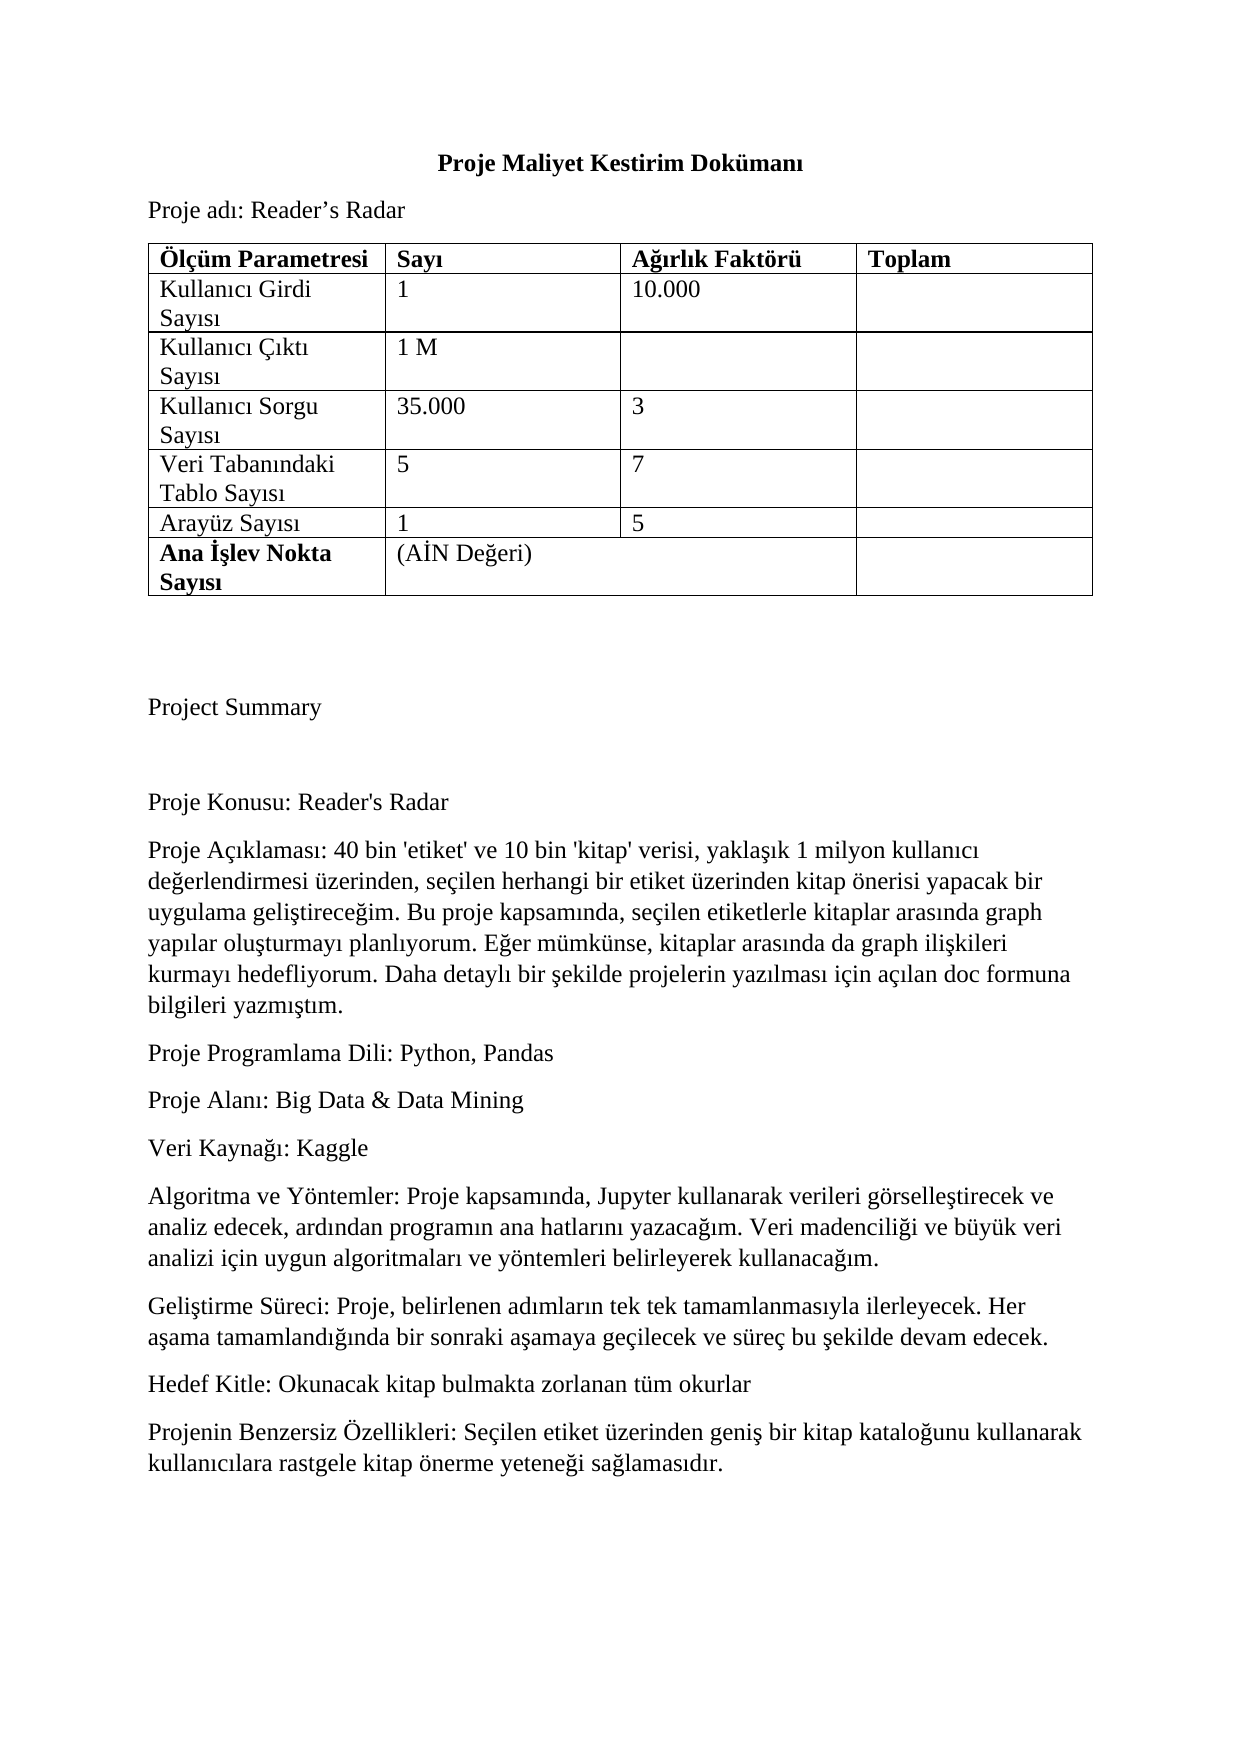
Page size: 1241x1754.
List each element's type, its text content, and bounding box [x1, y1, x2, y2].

table_cell [621, 333, 856, 390]
table_cell Kullanıcı Girdi Sayısı [149, 274, 385, 331]
text Project Summary [148, 692, 1093, 721]
text Veri Kaynağı: Kaggle [148, 1133, 1093, 1162]
text Proje Programlama Dili: Python, Pandas [148, 1038, 1093, 1067]
table_cell Veri Tabanındaki Tablo Sayısı [149, 450, 385, 507]
table_cell Kullanıcı Sorgu Sayısı [149, 391, 385, 448]
table_cell [857, 508, 1092, 537]
text Proje Alanı: Big Data & Data Mining [148, 1086, 1093, 1114]
table_cell [857, 538, 1092, 595]
table_cell 3 [621, 391, 856, 448]
table_cell [857, 391, 1092, 448]
table_header Ölçüm Parametresi [149, 244, 385, 273]
table_cell 1 [386, 274, 620, 331]
table_cell [857, 333, 1092, 390]
table_cell 7 [621, 450, 856, 507]
table_cell 10.000 [621, 274, 856, 331]
text Hedef Kitle: Okunacak kitap bulmakta zorlanan tüm okurlar [148, 1369, 1093, 1398]
text Proje Konusu: Reader's Radar [148, 787, 1093, 816]
text Proje Maliyet Kestirim Dokümanı [148, 148, 1093, 176]
table_cell 35.000 [386, 391, 620, 448]
text Proje Açıklaması: 40 bin 'etiket' ve 10 bin 'kitap' verisi, yaklaşık 1 milyon kullanıcı değerlendirmesi üzerinden, seçilen herhangi bir etiket üzerinden kitap önerisi yapacak bir uygulama geliştireceğim. Bu proje kapsamında, seçilen etiketlerle kitaplar arasında graph yapılar oluşturmayı planlıyorum. Eğer mümkünse, kitaplar arasında da graph ilişkileri kurmayı hedefliyorum. Daha detaylı bir şekilde projelerin yazılması için açılan doc formuna bilgileri yazmıştım. [148, 835, 1093, 1019]
text Algoritma ve Yöntemler: Proje kapsamında, Jupyter kullanarak verileri görselleştirecek ve analiz edecek, ardından programın ana hatlarını yazacağım. Veri madenciliği ve büyük veri analizi için uygun algoritmaları ve yöntemleri belirleyerek kullanacağım. [148, 1181, 1093, 1272]
table_cell [857, 450, 1092, 507]
table_cell 1 [386, 508, 620, 537]
table_cell [857, 274, 1092, 331]
table_cell Ana İşlev Nokta Sayısı [149, 538, 385, 595]
table_cell Arayüz Sayısı [149, 508, 385, 537]
table_header Toplam [857, 244, 1092, 273]
text Geliştirme Süreci: Proje, belirlenen adımların tek tek tamamlanmasıyla ilerleyecek. Her aşama tamamlandığında bir sonraki aşamaya geçilecek ve süreç bu şekilde devam edecek. [148, 1291, 1093, 1351]
table_cell 5 [621, 508, 856, 537]
table_cell (AİN Değeri) [386, 538, 856, 595]
table_header Sayı [386, 244, 620, 273]
text Proje adı: Reader’s Radar [148, 195, 1093, 224]
table_cell 1 M [386, 333, 620, 390]
table_cell 5 [386, 450, 620, 507]
table_header Ağırlık Faktörü [621, 244, 856, 273]
text Projenin Benzersiz Özellikleri: Seçilen etiket üzerinden geniş bir kitap kataloğunu kullanarak kullanıcılara rastgele kitap önerme yeteneği sağlamasıdır. [148, 1417, 1093, 1477]
table_cell Kullanıcı Çıktı Sayısı [149, 333, 385, 390]
